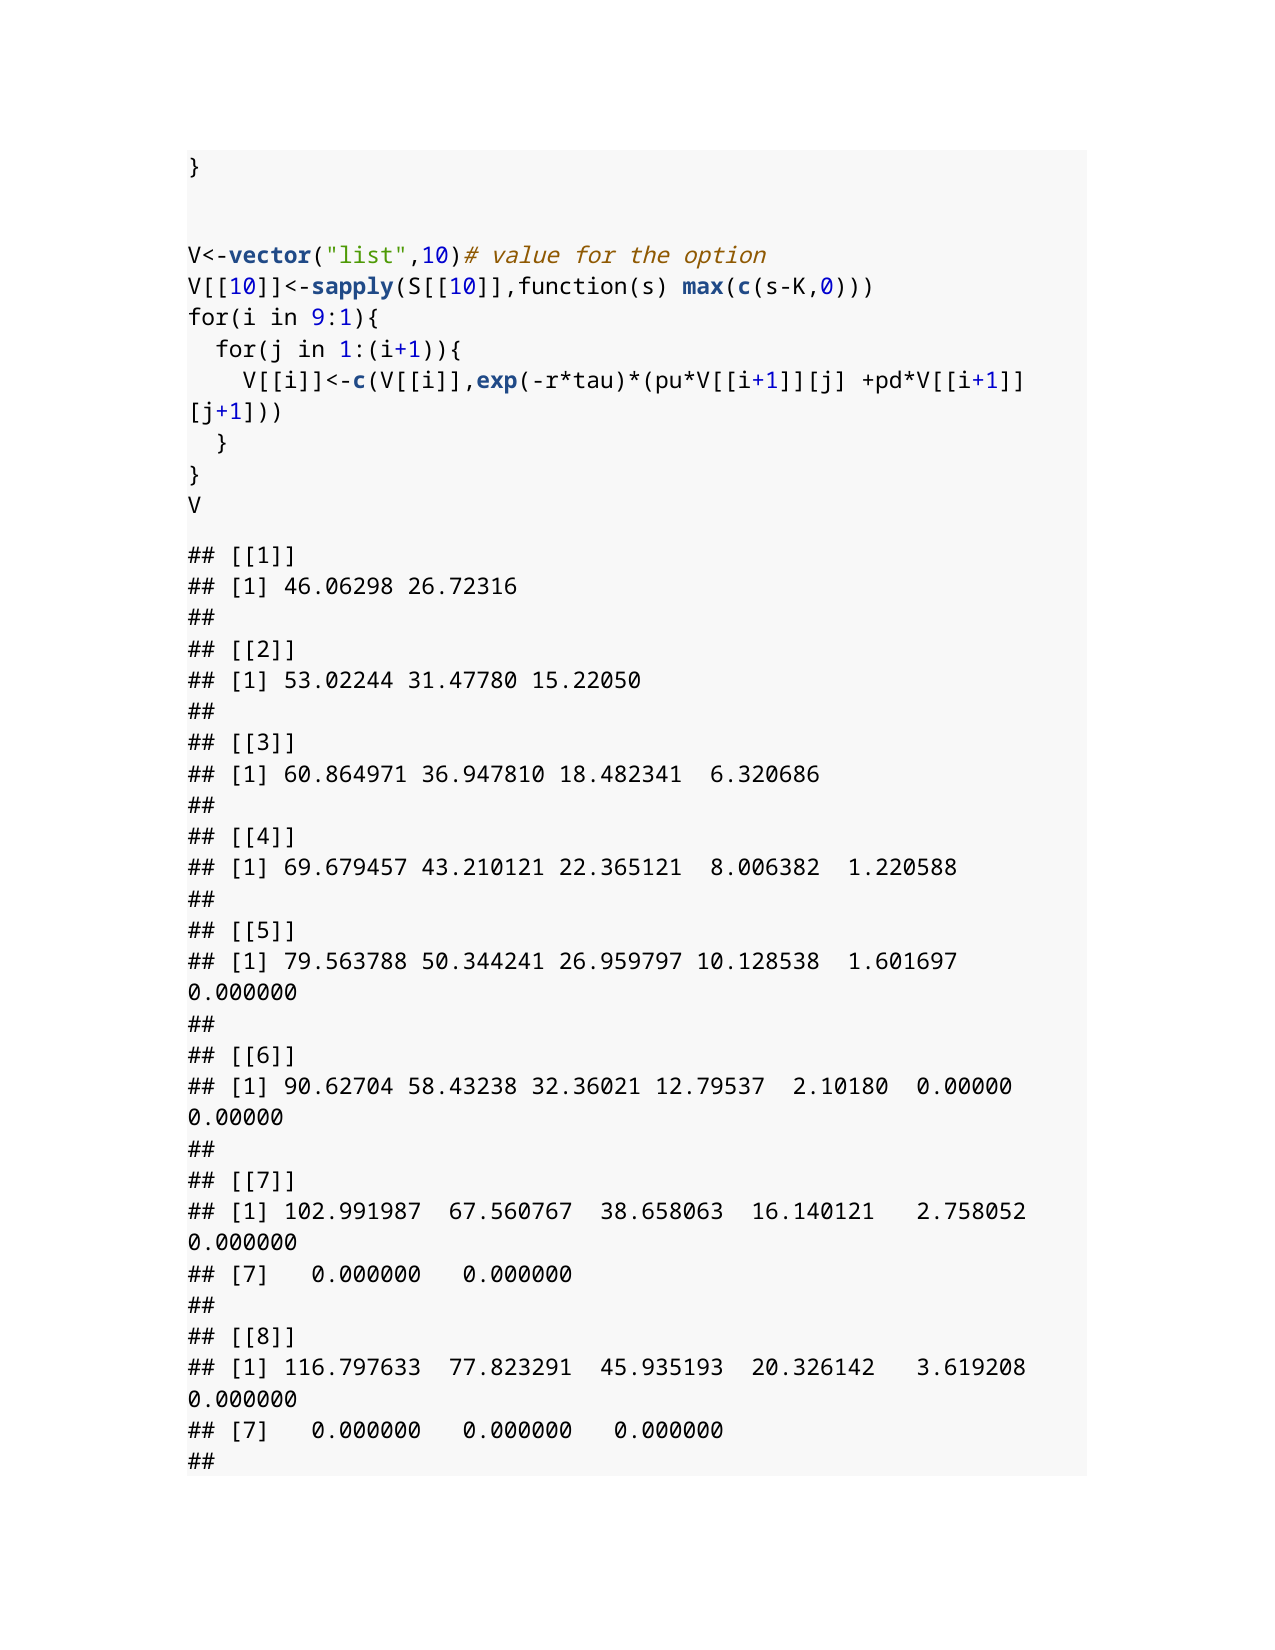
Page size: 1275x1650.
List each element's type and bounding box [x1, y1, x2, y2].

text [187, 150, 1087, 520]
text [187, 539, 1087, 1476]
